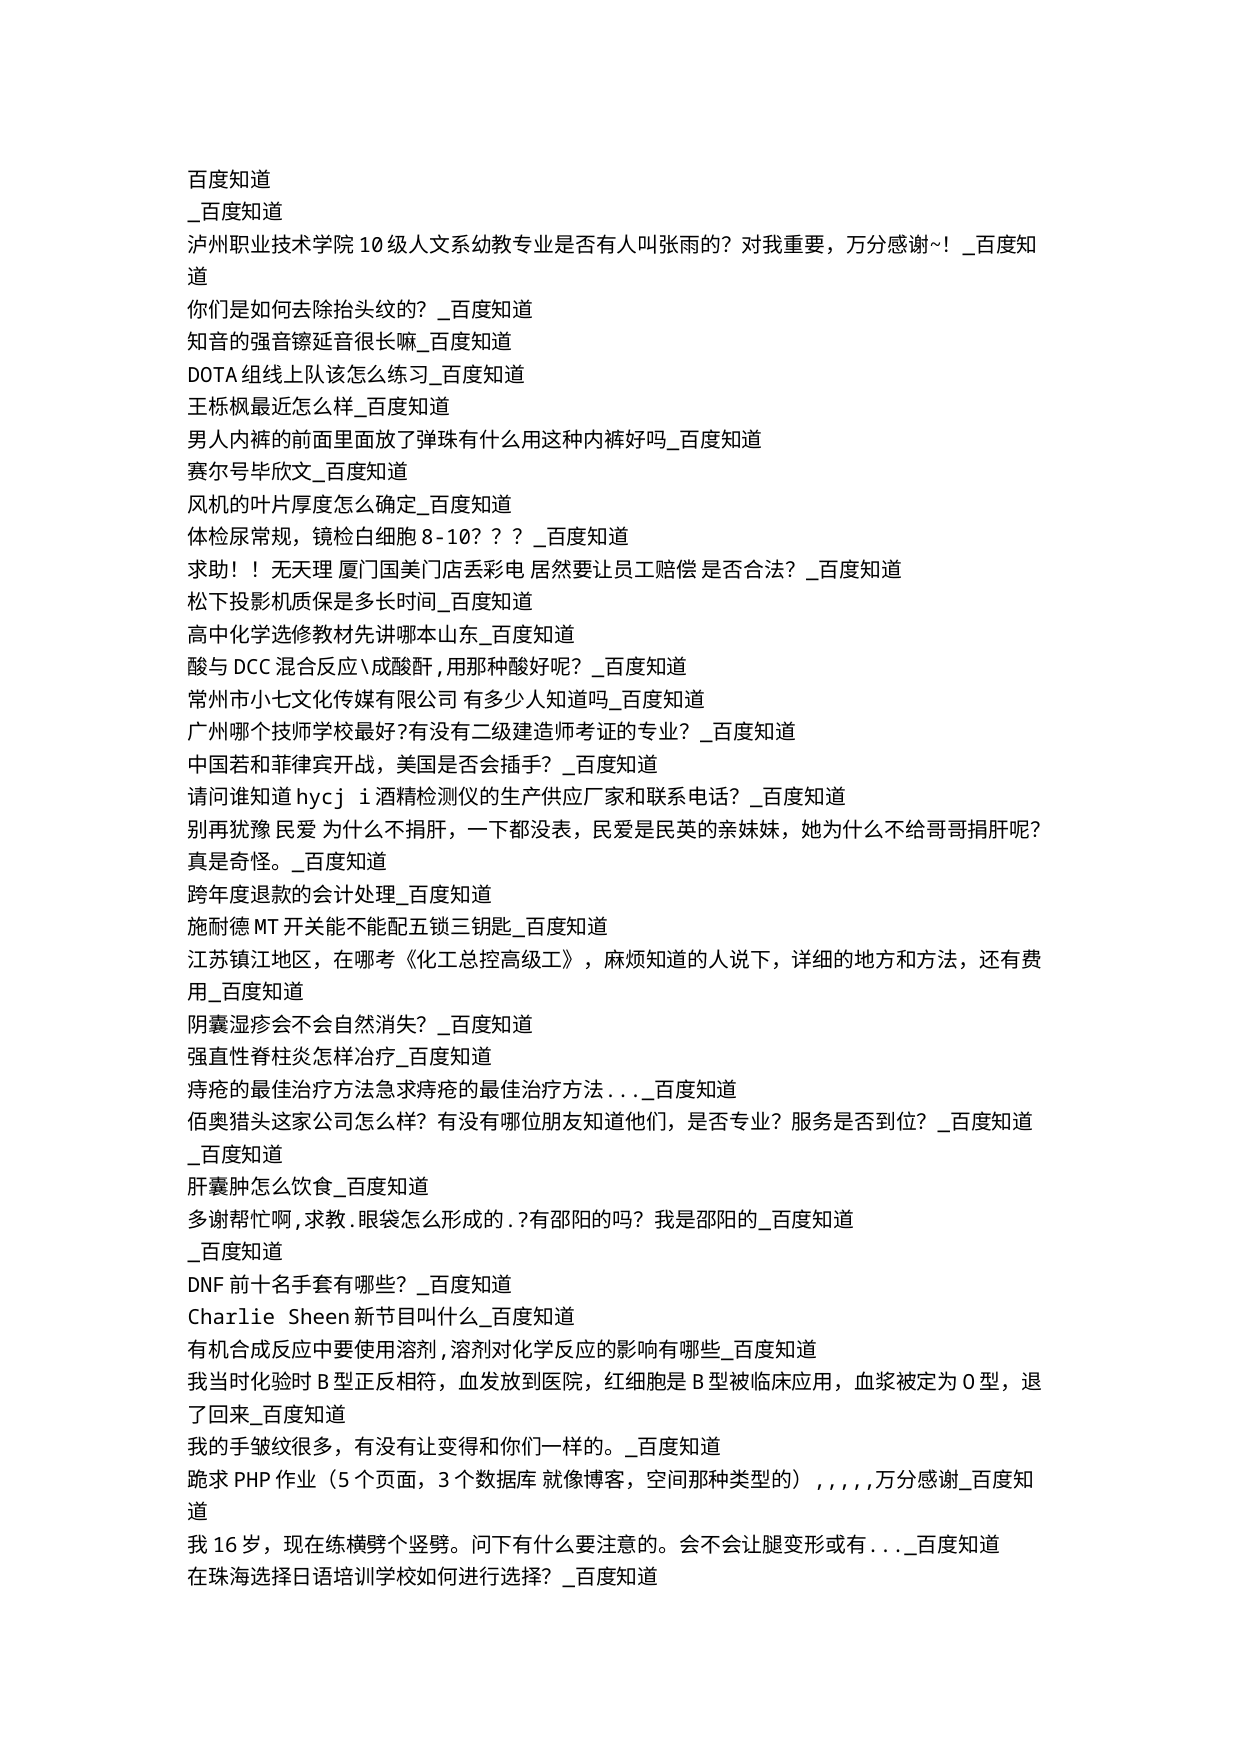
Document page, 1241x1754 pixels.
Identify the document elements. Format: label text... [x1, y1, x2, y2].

text 高中化学选修教材先讲哪本山东_百度知道 [187, 617, 1053, 649]
text 男人内裤的前面里面放了弹珠有什么用这种内裤好吗_百度知道 [187, 422, 1053, 454]
text 请问谁知道hycj i酒精检测仪的生产供应厂家和联系电话？_百度知道 [187, 779, 1053, 812]
text DOTA组线上队该怎么练习_百度知道 [187, 357, 1053, 389]
text 跪求PHP作业（5个页面，3个数据库 就像博客，空间那种类型的）,,,,,万分感谢_百度知道 [187, 1462, 1053, 1527]
text 有机合成反应中要使用溶剂,溶剂对化学反应的影响有哪些_百度知道 [187, 1332, 1053, 1364]
text 江苏镇江地区，在哪考《化工总控高级工》，麻烦知道的人说下，详细的地方和方法，还有费用_百度知道 [187, 942, 1053, 1007]
text 在珠海选择日语培训学校如何进行选择？_百度知道 [187, 1559, 1053, 1592]
text 佰奥猎头这家公司怎么样？有没有哪位朋友知道他们，是否专业？服务是否到位？_百度知道 [187, 1104, 1053, 1137]
text 跨年度退款的会计处理_百度知道 [187, 877, 1053, 909]
text 求助！！无天理 厦门国美门店丢彩电 居然要让员工赔偿 是否合法？_百度知道 [187, 552, 1053, 584]
text 阴囊湿疹会不会自然消失？_百度知道 [187, 1007, 1053, 1039]
text 痔疮的最佳治疗方法急求痔疮的最佳治疗方法..._百度知道 [187, 1072, 1053, 1104]
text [187, 162, 1053, 194]
text 广州哪个技师学校最好?有没有二级建造师考证的专业？_百度知道 [187, 714, 1053, 747]
text 体检尿常规，镜检白细胞8-10？？？_百度知道 [187, 519, 1053, 552]
text 中国若和菲律宾开战，美国是否会插手？_百度知道 [187, 747, 1053, 779]
text 酸与DCC混合反应\成酸酐,用那种酸好呢？_百度知道 [187, 649, 1053, 682]
text 知音的强音镲延音很长嘛_百度知道 [187, 324, 1053, 357]
text 强直性脊柱炎怎样冶疗_百度知道 [187, 1039, 1053, 1072]
text Charlie Sheen新节目叫什么_百度知道 [187, 1299, 1053, 1332]
text 泸州职业技术学院10级人文系幼教专业是否有人叫张雨的？对我重要，万分感谢~！_百度知道 [187, 227, 1053, 292]
text _百度知道 [187, 1137, 1053, 1169]
text 我的手皱纹很多，有没有让变得和你们一样的。_百度知道 [187, 1429, 1053, 1462]
text 我16岁，现在练横劈个竖劈。问下有什么要注意的。会不会让腿变形或有..._百度知道 [187, 1527, 1053, 1559]
text 松下投影机质保是多长时间_百度知道 [187, 584, 1053, 617]
text 风机的叶片厚度怎么确定_百度知道 [187, 487, 1053, 519]
text _百度知道 [187, 1234, 1053, 1267]
text 王栎枫最近怎么样_百度知道 [187, 389, 1053, 422]
text 赛尔号毕欣文_百度知道 [187, 454, 1053, 487]
text 肝囊肿怎么饮食_百度知道 [187, 1169, 1053, 1202]
text 我当时化验时B型正反相符，血发放到医院，红细胞是B型被临床应用，血浆被定为O型，退了回来_百度知道 [187, 1364, 1053, 1429]
text 你们是如何去除抬头纹的？_百度知道 [187, 292, 1053, 324]
text 施耐德MT开关能不能配五锁三钥匙_百度知道 [187, 909, 1053, 942]
text 别再犹豫 民爱 为什么不捐肝，一下都没表，民爱是民英的亲妹妹，她为什么不给哥哥捐肝呢？真是奇怪。_百度知道 [187, 812, 1053, 877]
text _百度知道 [187, 194, 1053, 227]
text 常州市小七文化传媒有限公司 有多少人知道吗_百度知道 [187, 682, 1053, 714]
text DNF前十名手套有哪些？_百度知道 [187, 1267, 1053, 1299]
text 多谢帮忙啊,求教.眼袋怎么形成的.?有邵阳的吗？我是邵阳的_百度知道 [187, 1202, 1053, 1234]
